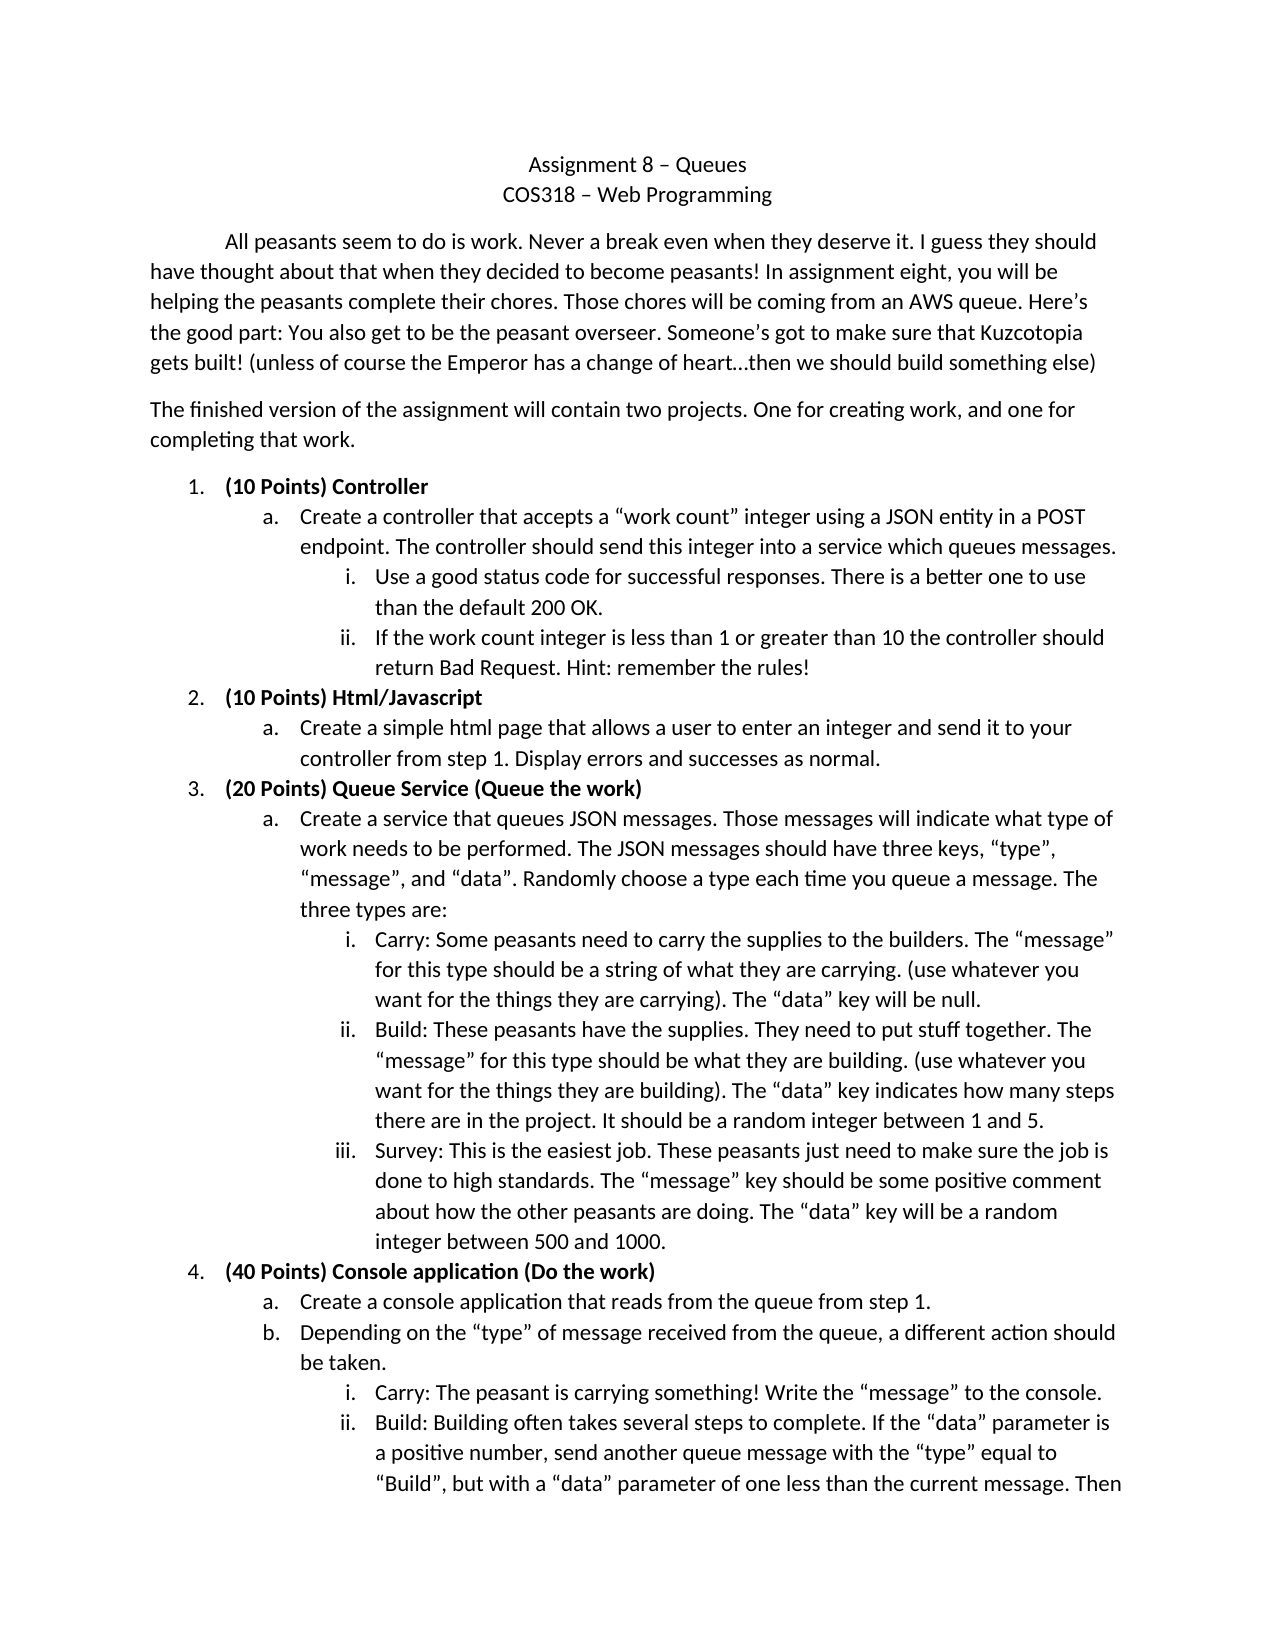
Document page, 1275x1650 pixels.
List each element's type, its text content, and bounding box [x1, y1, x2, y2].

list Carry: The peasant is carrying something! Write the “message” to the console. [356, 1378, 1125, 1406]
list (10 Points) Html/Javascript [187, 683, 1125, 711]
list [356, 1408, 1125, 1497]
list (10 Points) Controller [187, 472, 1125, 500]
text Assignment 8 – Queues COS318 – Web Programming [150, 150, 1125, 208]
list Depending on the “type” of message received from the queue, a different action should be taken. [262, 1318, 1125, 1376]
list Use a good status code for successful responses. There is a better one to use than the default 200 OK. [356, 562, 1125, 621]
list Create a simple html page that allows a user to enter an integer and send it to your controller from step 1. Display errors and successes as normal. [262, 713, 1125, 772]
list Survey: This is the easiest job. These peasants just need to make sure the job is done to high standards. The “message” key should be some positive comment about how the other peasants are doing. The “data” key will be a random integer between 500 and 1000. [356, 1136, 1125, 1255]
list Carry: Some peasants need to carry the supplies to the builders. The “message” for this type should be a string of what they are carrying. (use whatever you want for the things they are carrying). The “data” key will be null. [356, 925, 1125, 1013]
text All peasants seem to do is work. Never a break even when they deserve it. I guess they should have thought about that when they decided to become peasants! In assignment eight, you will be helping the peasants complete their chores. Those chores will be coming from an AWS queue. Here’s the good part: You also get to be the peasant overseer. Someone’s got to make sure that Kuzcotopia gets built! (unless of course the Emperor has a change of heart…then we should build something else) [150, 227, 1125, 376]
list (20 Points) Queue Service (Queue the work) [187, 774, 1125, 802]
list If the work count integer is less than 1 or greater than 10 the controller should return Bad Request. Hint: remember the rules! [356, 623, 1125, 681]
list Create a service that queues JSON messages. Those messages will indicate what type of work needs to be performed. The JSON messages should have three keys, “type”, “message”, and “data”. Randomly choose a type each time you queue a message. The three types are: [262, 804, 1125, 923]
text The finished version of the assignment will contain two projects. One for creating work, and one for completing that work. [150, 395, 1125, 453]
list (40 Points) Console application (Do the work) [187, 1257, 1125, 1285]
list Create a console application that reads from the queue from step 1. [262, 1287, 1125, 1316]
list Create a controller that accepts a “work count” integer using a JSON entity in a POST endpoint. The controller should send this integer into a service which queues messages. [262, 502, 1125, 560]
list Build: These peasants have the supplies. They need to put stuff together. The “message” for this type should be what they are building. (use whatever you want for the things they are building). The “data” key indicates how many steps there are in the project. It should be a random integer between 1 and 5. [356, 1016, 1125, 1134]
